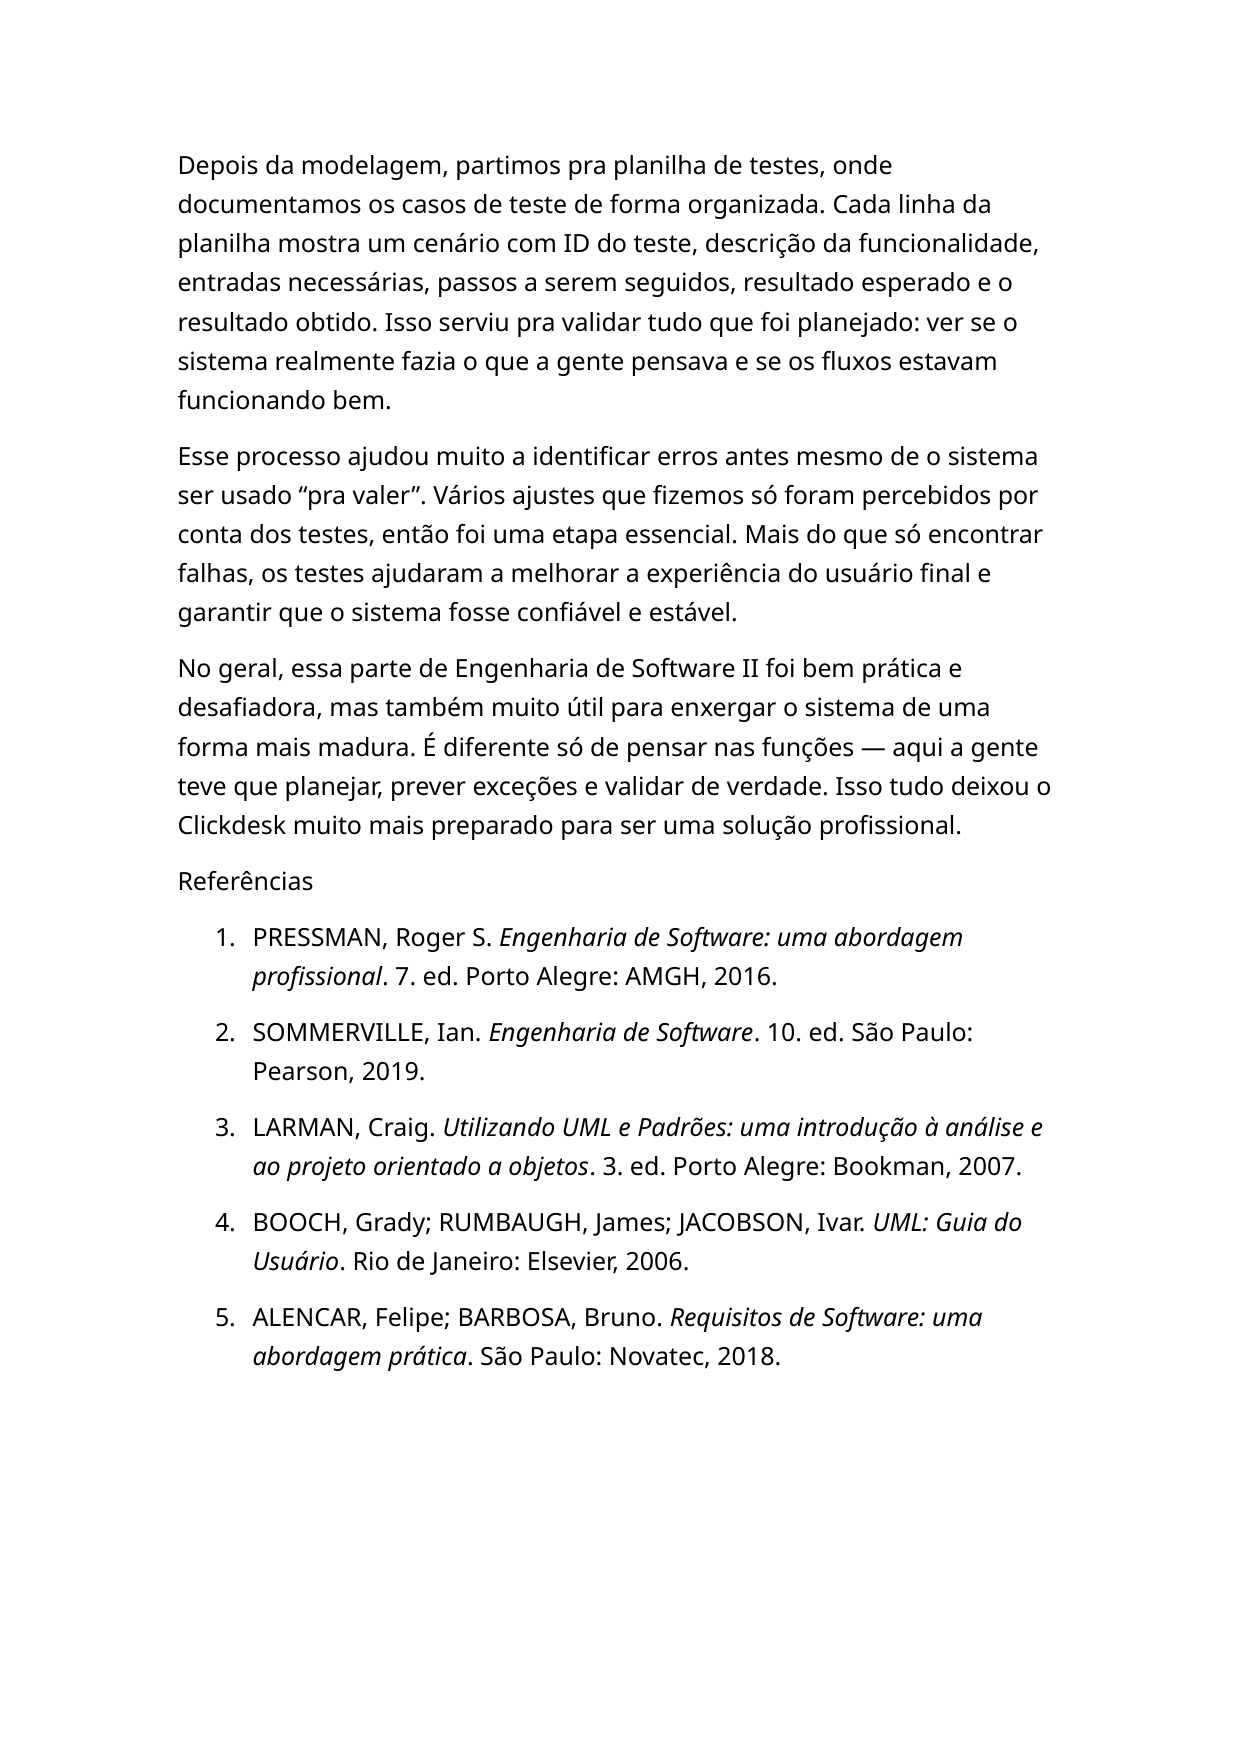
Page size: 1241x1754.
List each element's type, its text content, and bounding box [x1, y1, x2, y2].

list BOOCH, Grady; RUMBAUGH, James; JACOBSON, Ivar. UML: Guia do Usuário. Rio de Janeiro: Elsevier, 2006. [215, 1204, 1063, 1277]
list LARMAN, Craig. Utilizando UML e Padrões: uma introdução à análise e ao projeto orientado a objetos. 3. ed. Porto Alegre: Bookman, 2007. [215, 1109, 1063, 1182]
list PRESSMAN, Roger S. Engenharia de Software: uma abordagem profissional. 7. ed. Porto Alegre: AMGH, 2016. [215, 919, 1063, 992]
text Depois da modelagem, partimos pra planilha de testes, onde documentamos os casos de teste de forma organizada. Cada linha da planilha mostra um cenário com ID do teste, descrição da funcionalidade, entradas necessárias, passos a serem seguidos, resultado esperado e o resultado obtido. Isso serviu pra validar tudo que foi planejado: ver se o sistema realmente fazia o que a gente pensava e se os fluxos estavam funcionando bem. [177, 148, 1063, 417]
text Referências [177, 863, 1063, 897]
text No geral, essa parte de Engenharia de Software II foi bem prática e desafiadora, mas também muito útil para enxergar o sistema de uma forma mais madura. É diferente só de pensar nas funções — aqui a gente teve que planejar, prever exceções e validar de verdade. Isso tudo deixou o Clickdesk muito mais preparado para ser uma solução profissional. [177, 651, 1063, 842]
text Esse processo ajudou muito a identificar erros antes mesmo de o sistema ser usado “pra valer”. Vários ajustes que fizemos só foram percebidos por conta dos testes, então foi uma etapa essencial. Mais do que só encontrar falhas, os testes ajudaram a melhorar a experiência do usuário final e garantir que o sistema fosse confiável e estável. [177, 438, 1063, 629]
list ALENCAR, Felipe; BARBOSA, Bruno. Requisitos de Software: uma abordagem prática. São Paulo: Novatec, 2018. [215, 1299, 1063, 1372]
list SOMMERVILLE, Ian. Engenharia de Software. 10. ed. São Paulo: Pearson, 2019. [215, 1014, 1063, 1087]
